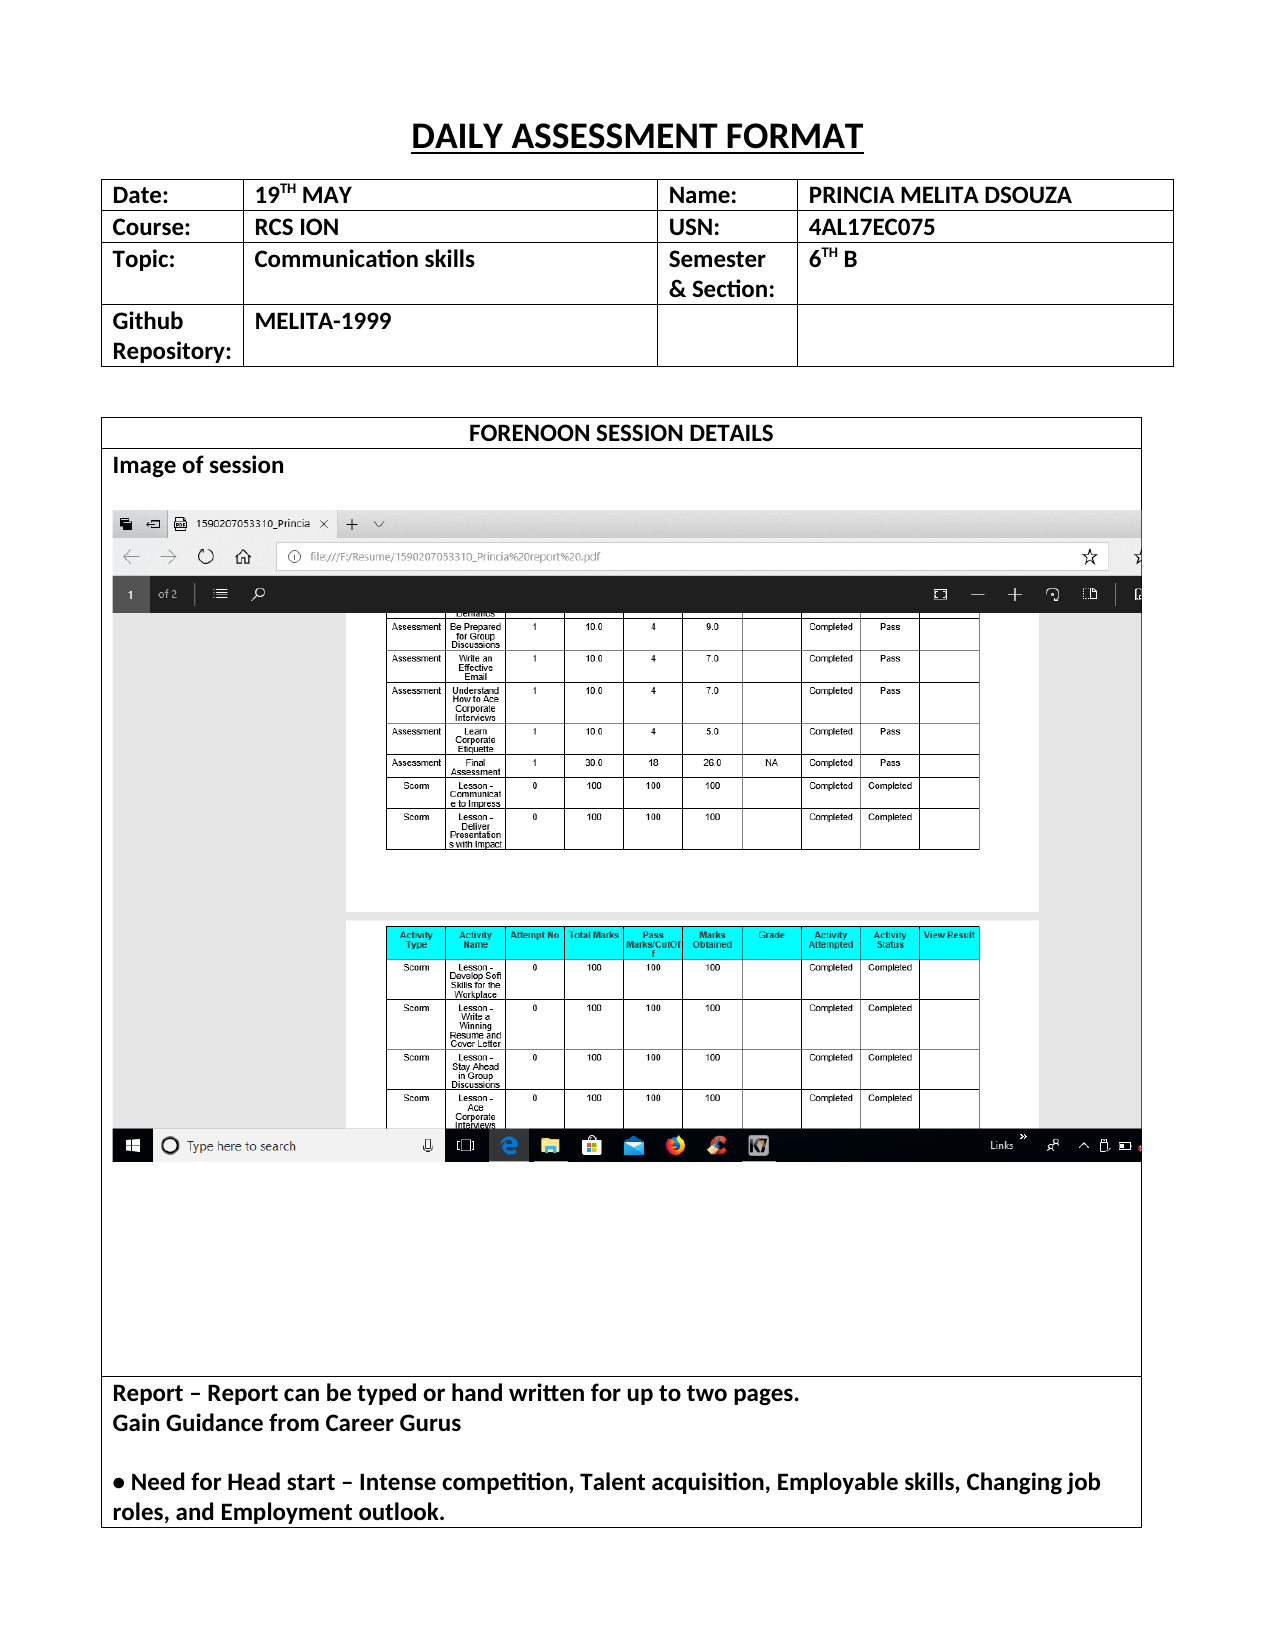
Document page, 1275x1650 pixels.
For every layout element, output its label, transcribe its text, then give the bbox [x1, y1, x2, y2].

table_header 19TH MAY [244, 180, 657, 210]
picture [112, 510, 1142, 1162]
table_cell RCS ION [244, 211, 657, 242]
table_header Date: [102, 180, 243, 210]
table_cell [102, 1377, 1141, 1527]
table_cell [658, 305, 797, 366]
table_cell Semester & Section: [658, 243, 797, 304]
table_cell [798, 305, 1173, 366]
table_header FORENOON SESSION DETAILS [102, 418, 1141, 448]
table_cell 4AL17EC075 [798, 211, 1173, 242]
table_cell MELITA-1999 [244, 305, 657, 366]
table_cell 6TH B [798, 243, 1173, 304]
table_header PRINCIA MELITA DSOUZA [798, 180, 1173, 210]
table_header Name: [658, 180, 797, 210]
table_cell Github Repository: [102, 305, 243, 366]
table_cell Communication skills [244, 243, 657, 304]
table_cell USN: [658, 211, 797, 242]
table_cell Topic: [102, 243, 243, 304]
table_cell Image of session [102, 449, 1141, 1376]
table_cell Course: [102, 211, 243, 242]
text DAILY ASSESSMENT FORMAT [112, 112, 1162, 158]
